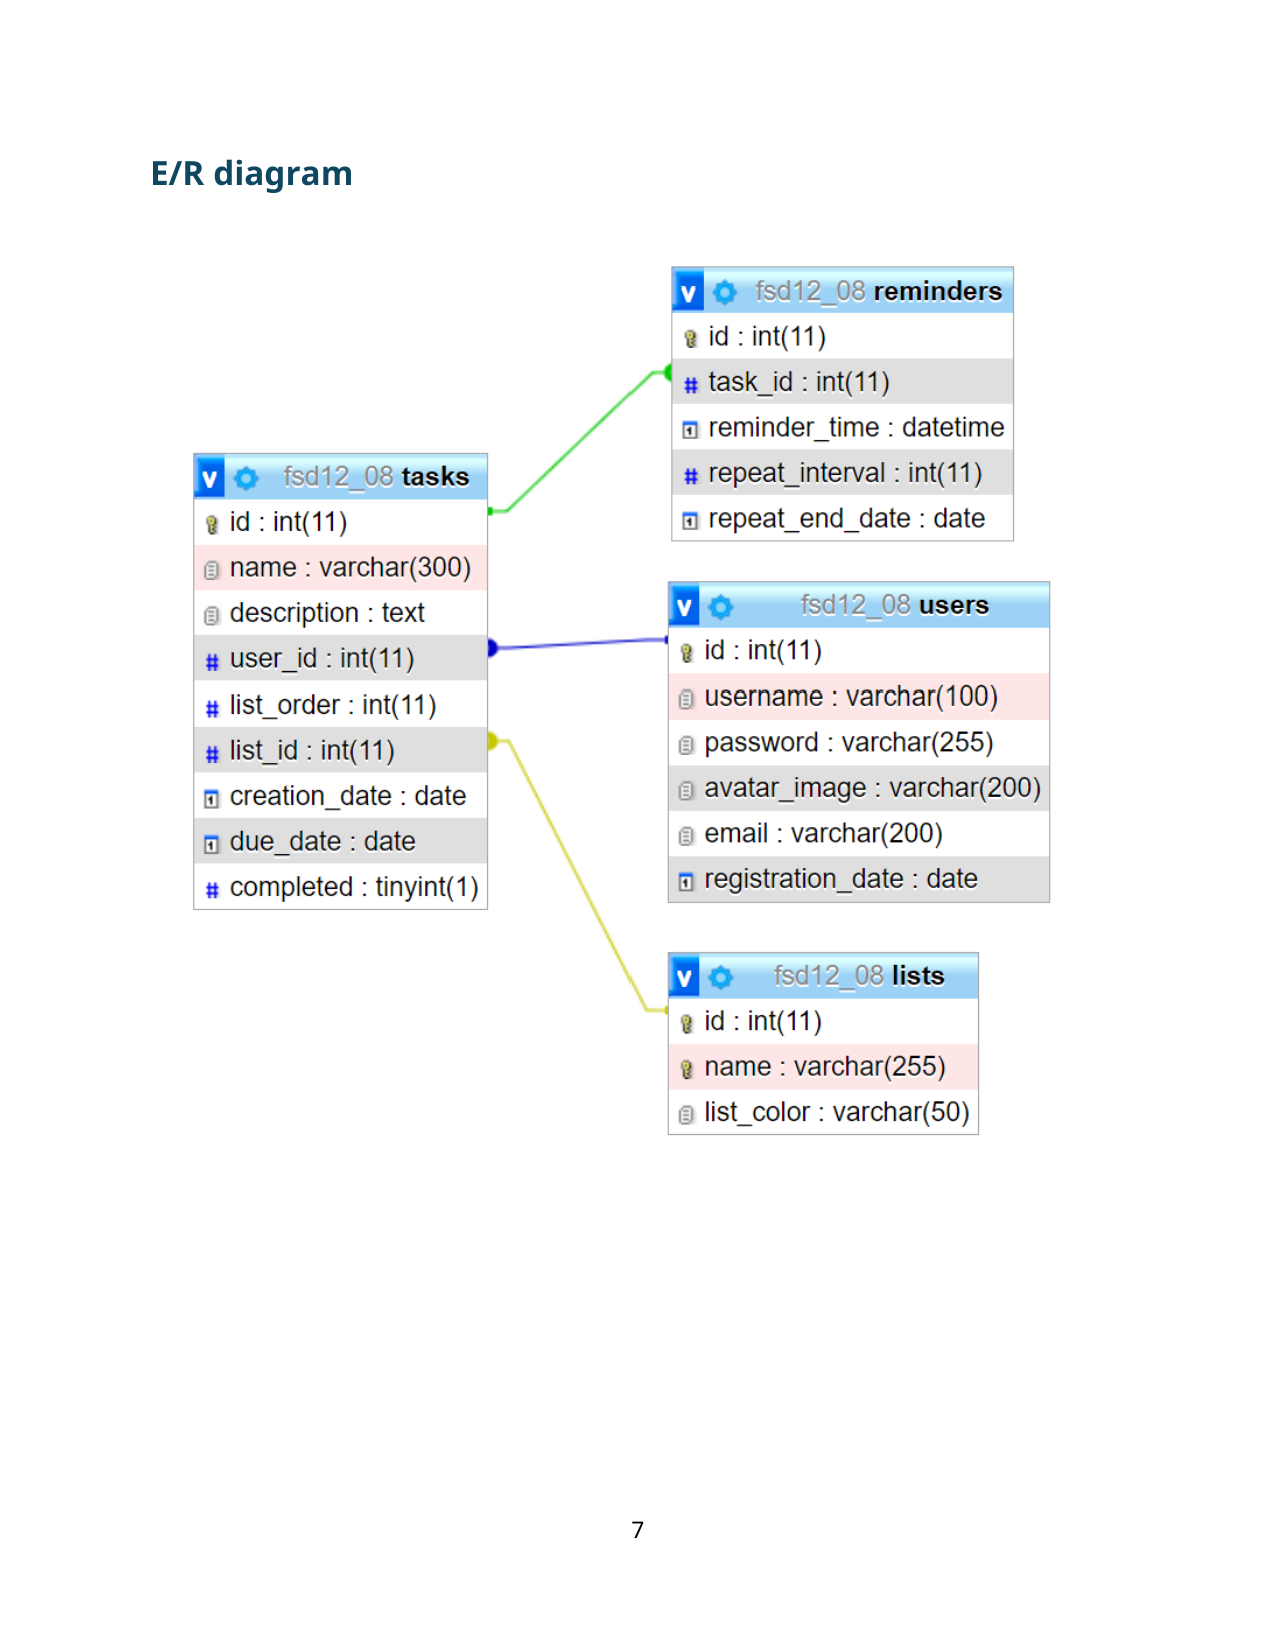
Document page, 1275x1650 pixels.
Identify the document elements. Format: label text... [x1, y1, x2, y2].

subtitle E/R diagram [150, 150, 1125, 195]
picture [150, 215, 1110, 1169]
